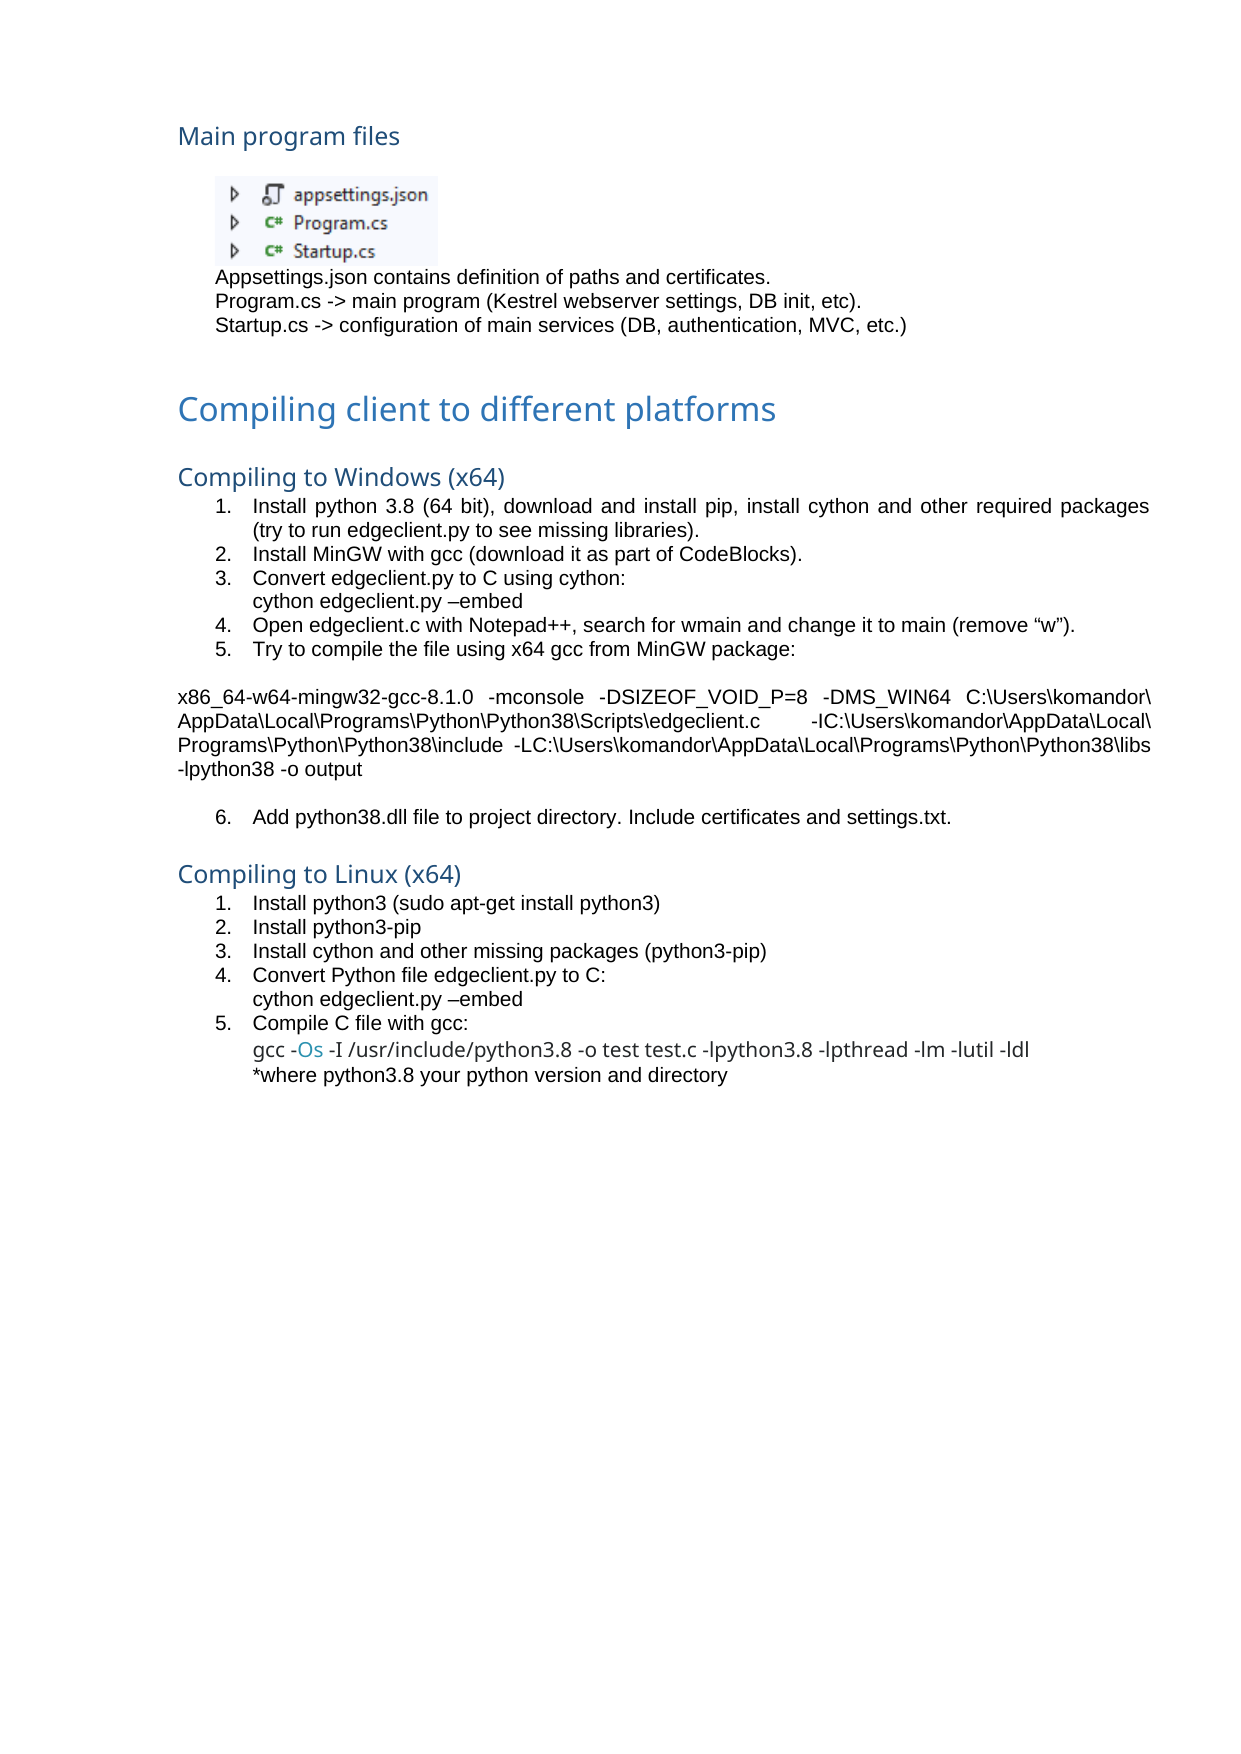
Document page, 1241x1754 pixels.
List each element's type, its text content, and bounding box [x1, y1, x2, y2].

list Install python 3.8 (64 bit), download and install pip, install cython and other required packages (try to run edgeclient.py to see missing libraries). [215, 493, 1152, 541]
list Install cython and other missing packages (python3-pip) [215, 939, 1152, 963]
list Open edgeclient.c with Notepad++, search for wmain and change it to main (remove “w”). [215, 613, 1152, 637]
list Install MinGW with gcc (download it as part of CodeBlocks). [215, 541, 1152, 565]
list Convert Python file edgeclient.py to C: [215, 963, 1152, 987]
subtitle Compiling to Linux (x64) [177, 857, 1152, 891]
list *where python3.8 your python version and directory [252, 1063, 1152, 1087]
list Try to compile the file using x64 gcc from MinGW package: [215, 637, 1152, 661]
text Startup.cs -> configuration of main services (DB, authentication, MVC, etc.) [215, 313, 1152, 337]
picture [214, 176, 438, 266]
subtitle Main program files [177, 118, 1152, 152]
list Add python38.dll file to project directory. Include certificates and settings.txt. [215, 805, 1152, 829]
text cython edgeclient.py –embed [252, 589, 1152, 613]
list cython edgeclient.py –embed [252, 987, 1152, 1011]
text Program.cs -> main program (Kestrel webserver settings, DB init, etc). [215, 289, 1152, 313]
list Convert edgeclient.py to C using cython: [215, 565, 1152, 589]
subtitle Compiling client to different platforms [177, 386, 1152, 431]
text x86_64-w64-mingw32-gcc-8.1.0 -mconsole -DSIZEOF_VOID_P=8 -DMS_WIN64 C:\Users\komandor\AppData\Local\Programs\Python\Python38\Scripts\edgeclient.c -IC:\Users\komandor\AppData\Local\Programs\Python\Python38\include -LC:\Users\komandor\AppData\Local\Programs\Python\Python38\libs -lpython38 -o output [177, 685, 1152, 781]
list gcc -Os -I /usr/include/python3.8 -o test test.c -lpython3.8 -lpthread -lm -lutil -ldl [252, 1035, 1152, 1063]
text Appsettings.json contains definition of paths and certificates. [215, 265, 1152, 289]
list Compile C file with gcc: [215, 1011, 1152, 1035]
list Install python3-pip [215, 915, 1152, 939]
subtitle Compiling to Windows (x64) [177, 459, 1152, 493]
list Install python3 (sudo apt-get install python3) [215, 891, 1152, 915]
